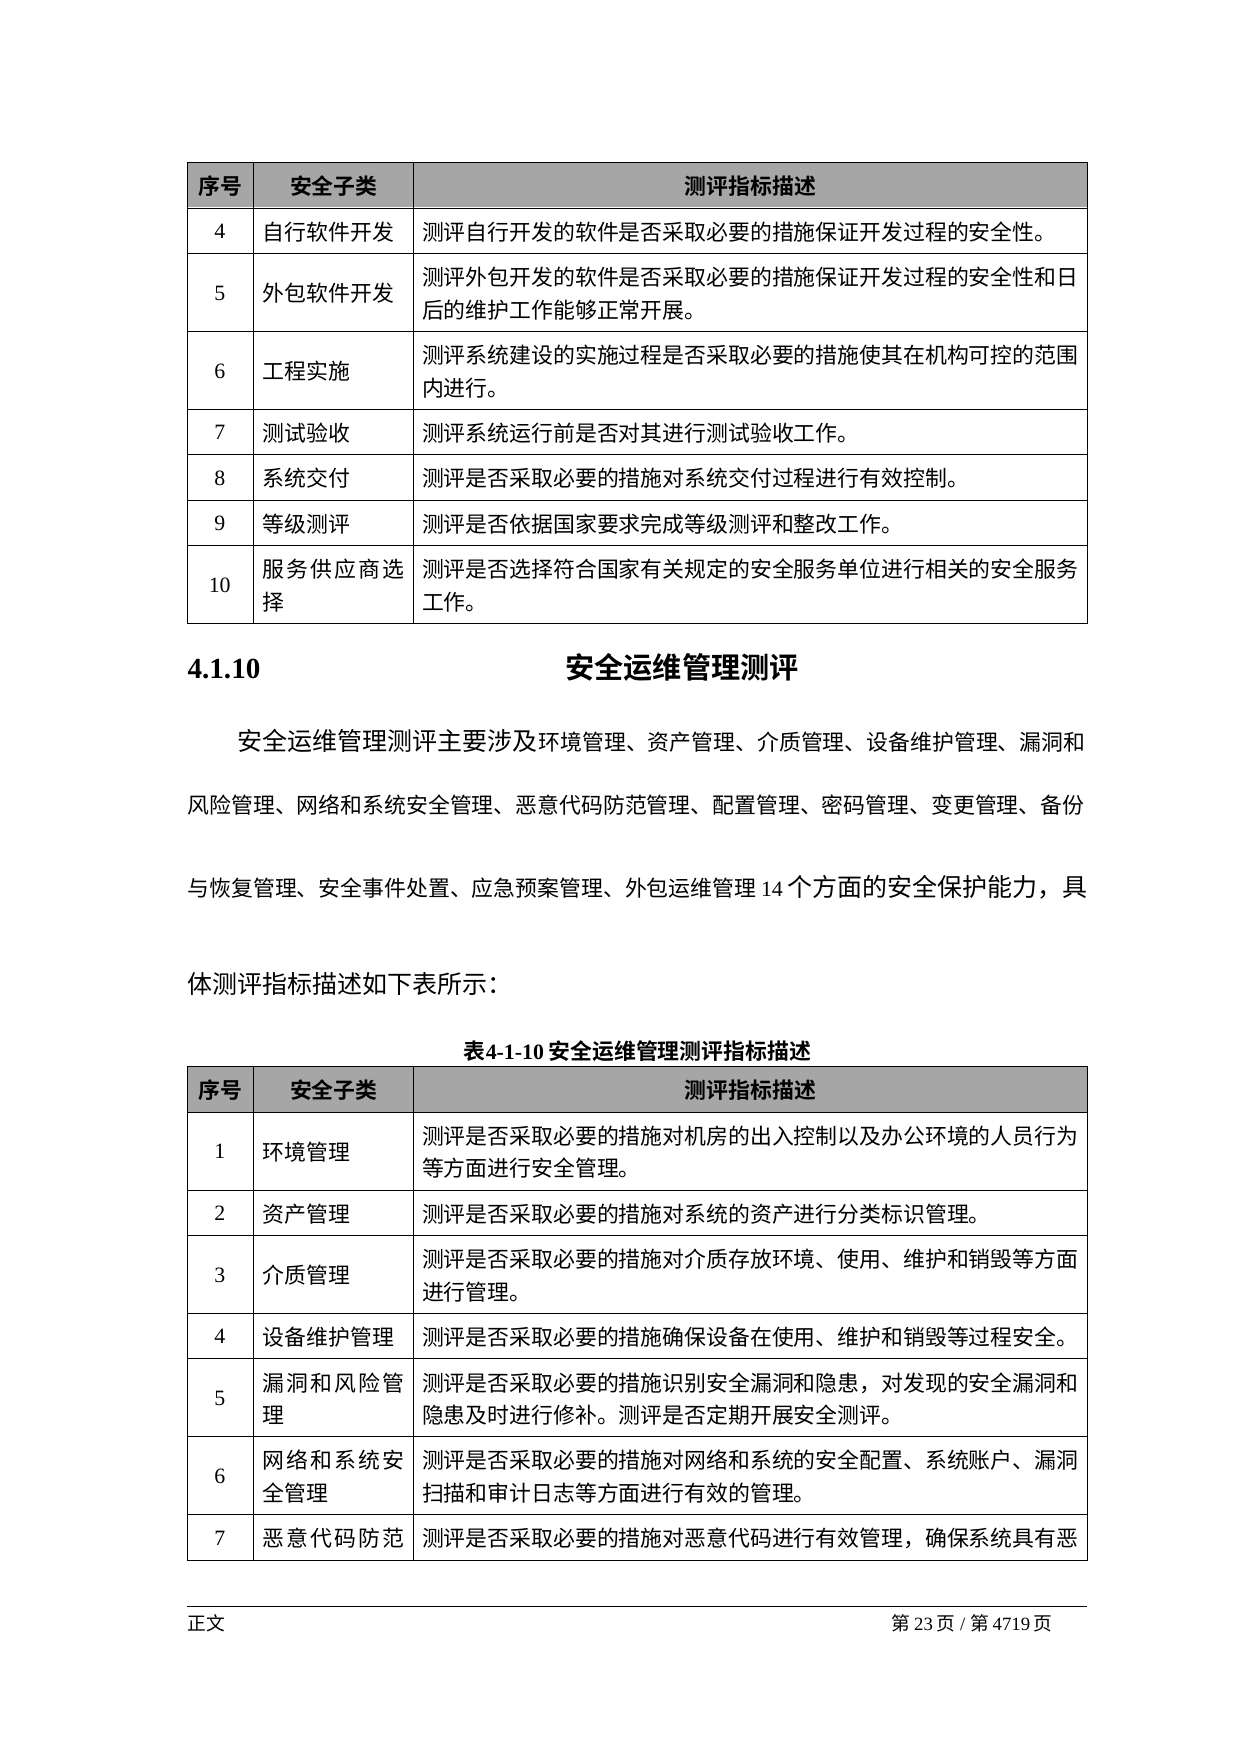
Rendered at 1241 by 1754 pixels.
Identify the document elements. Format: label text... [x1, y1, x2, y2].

table_cell 等级测评 [254, 501, 413, 545]
table_header 序号 [188, 1067, 253, 1112]
table_cell [188, 209, 253, 253]
table_cell [188, 1191, 253, 1235]
table_cell 测评是否采取必要的措施对网络和系统的安全配置、系统账户、漏洞扫描和审计日志等方面进行有效的管理。 [414, 1437, 1087, 1514]
table_cell 恶意代码防范管理 [254, 1515, 413, 1559]
table_cell [188, 1236, 253, 1313]
table_cell [188, 332, 253, 409]
table_header 序号 [188, 163, 253, 207]
table_cell [188, 1113, 253, 1189]
table_cell 系统交付 [254, 455, 413, 499]
table_cell 测评外包开发的软件是否采取必要的措施保证开发过程的安全性和日后的维护工作能够正常开展。 [414, 254, 1087, 331]
table_cell 测评是否采取必要的措施对系统的资产进行分类标识管理。 [414, 1191, 1087, 1235]
table_cell [188, 1359, 253, 1436]
table_cell 测评是否采取必要的措施对恶意代码进行有效管理，确保系统具有恶意代码防范能力。 [414, 1515, 1087, 1559]
table_header 安全子类 [254, 1067, 413, 1112]
table_cell 测评自行开发的软件是否采取必要的措施保证开发过程的安全性。 [414, 209, 1087, 253]
table_cell 漏洞和风险管理 [254, 1359, 413, 1436]
table_cell [188, 254, 253, 331]
table_cell 资产管理 [254, 1191, 413, 1235]
table_cell [188, 1437, 253, 1514]
table_cell [188, 1314, 253, 1358]
table_cell 自行软件开发 [254, 209, 413, 253]
table_cell 测评系统建设的实施过程是否采取必要的措施使其在机构可控的范围内进行。 [414, 332, 1087, 409]
table_header 测评指标描述 [414, 1067, 1087, 1112]
table_cell 网络和系统安全管理 [254, 1437, 413, 1514]
table_cell 测评是否采取必要的措施识别安全漏洞和隐患，对发现的安全漏洞和隐患及时进行修补。测评是否定期开展安全测评。 [414, 1359, 1087, 1436]
table_cell 服务供应商选择 [254, 546, 413, 623]
table_cell 测评是否采取必要的措施对系统交付过程进行有效控制。 [414, 455, 1087, 499]
table_cell 设备维护管理 [254, 1314, 413, 1358]
table_cell 测评是否选择符合国家有关规定的安全服务单位进行相关的安全服务工作。 [414, 546, 1087, 623]
subtitle 安全运维管理测评 [187, 645, 1087, 687]
table_cell [188, 501, 253, 545]
table_header 安全子类 [254, 163, 413, 207]
text 表4-1-10安全运维管理测评指标描述 [187, 1034, 1087, 1066]
table_cell 环境管理 [254, 1113, 413, 1189]
table_cell 介质管理 [254, 1236, 413, 1313]
table_cell 测评是否依据国家要求完成等级测评和整改工作。 [414, 501, 1087, 545]
table_cell 测试验收 [254, 410, 413, 454]
table_cell [188, 1515, 253, 1559]
table_cell 工程实施 [254, 332, 413, 409]
table_cell [188, 410, 253, 454]
table_cell [188, 546, 253, 623]
text 安全运维管理测评主要涉及环境管理、资产管理、介质管理、设备维护管理、漏洞和风险管理、网络和系统安全管理、恶意代码防范管理、配置管理、密码管理、变更管理、备份与恢复管理、安全事件处置、应急预案管理、外包运维管理14个方面的安全保护能力，具体测评指标描述如下表所示： [187, 707, 1087, 1016]
table_header 测评指标描述 [414, 163, 1087, 207]
table_cell 测评是否采取必要的措施对介质存放环境、使用、维护和销毁等方面进行管理。 [414, 1236, 1087, 1313]
table_cell [188, 455, 253, 499]
table_cell 测评是否采取必要的措施确保设备在使用、维护和销毁等过程安全。 [414, 1314, 1087, 1358]
table_cell 测评是否采取必要的措施对机房的出入控制以及办公环境的人员行为等方面进行安全管理。 [414, 1113, 1087, 1189]
table_cell 外包软件开发 [254, 254, 413, 331]
table_cell 测评系统运行前是否对其进行测试验收工作。 [414, 410, 1087, 454]
